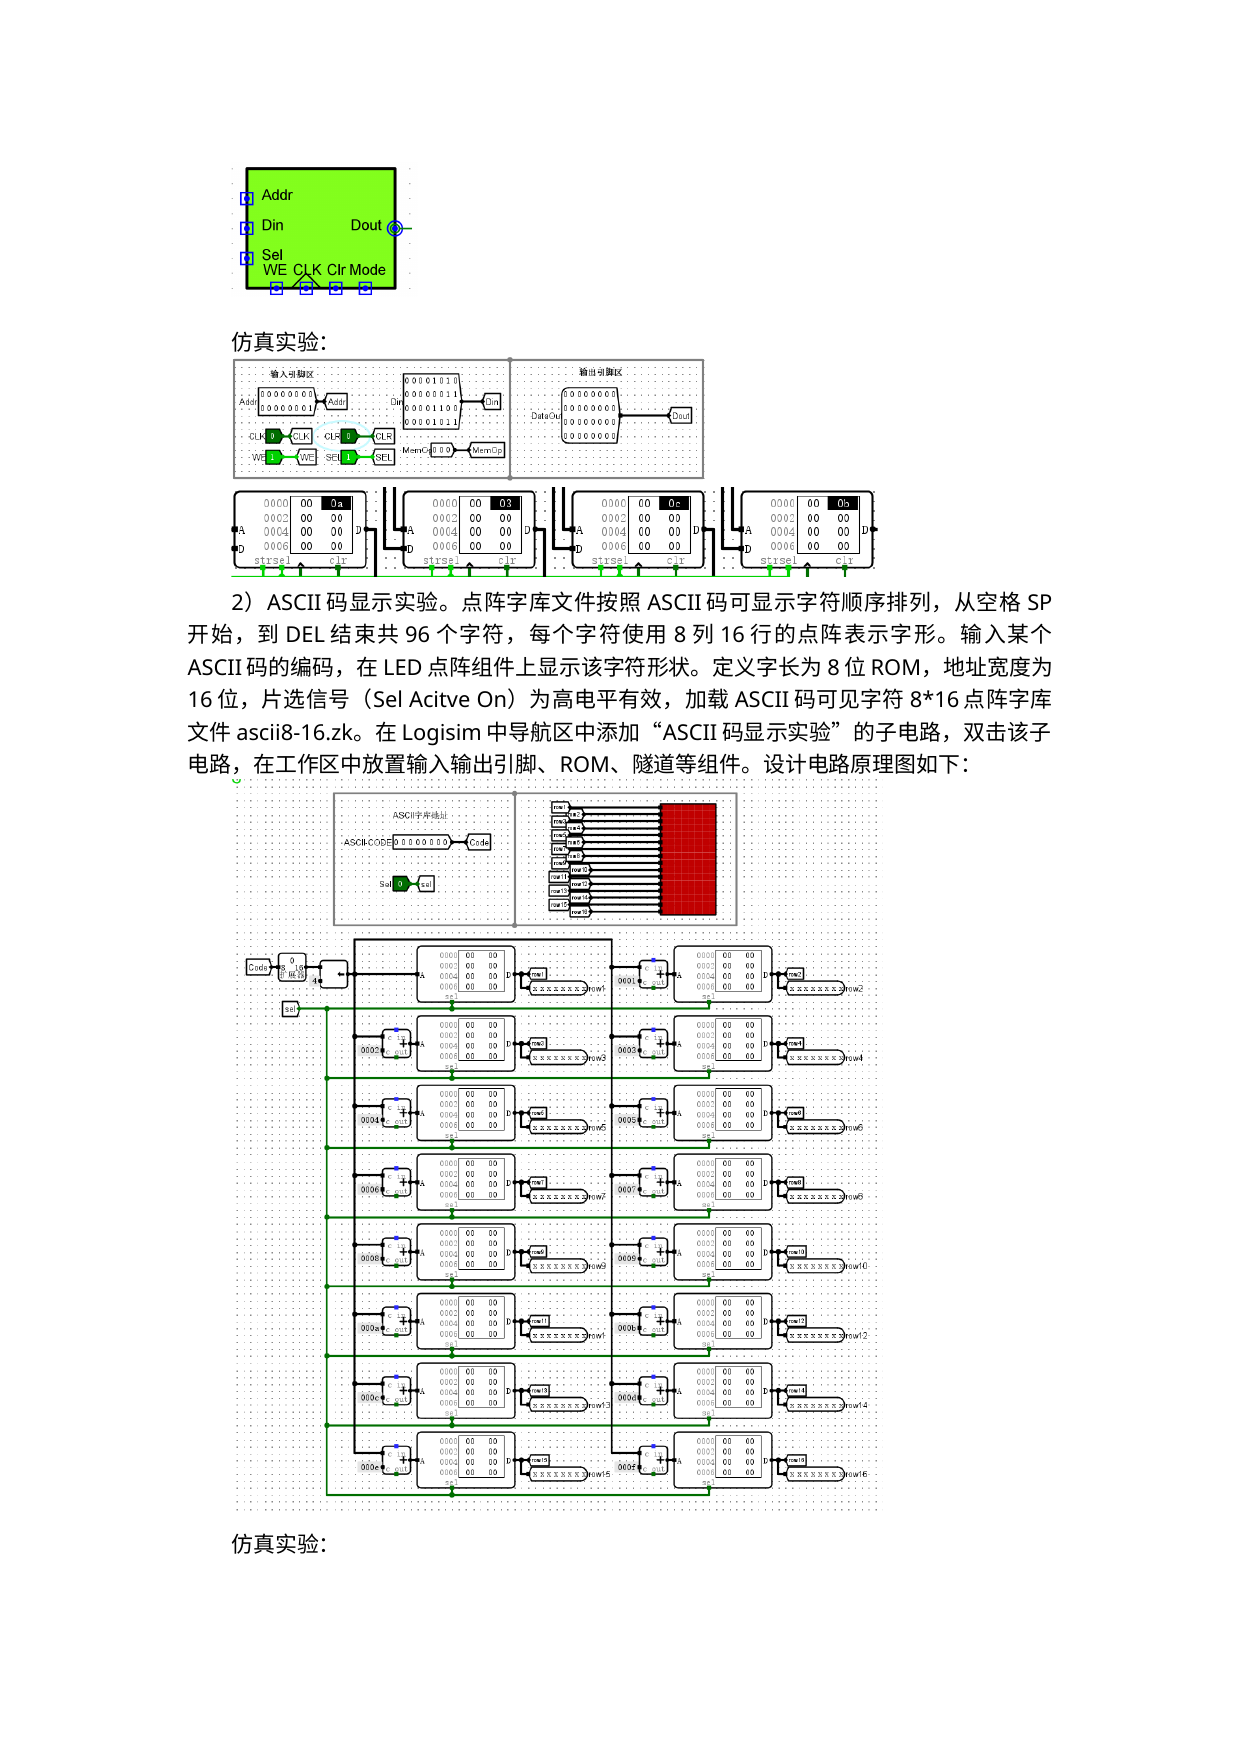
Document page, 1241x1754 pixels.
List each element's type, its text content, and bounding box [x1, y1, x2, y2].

text 仿真实验： [187, 1527, 1053, 1559]
picture [231, 487, 878, 577]
text 仿真实验： [187, 324, 1053, 357]
text 2）ASCII码显示实验。点阵字库文件按照ASCII码可显示字符顺序排列，从空格SP开始，到DEL结束共96个字符，每个字符使用8列16行的点阵表示字形。输入某个ASCII码的编码，在LED点阵组件上显示该字符形状。定义字长为8位ROM，地址宽度为16位，片选信号（Sel Acitve On）为高电平有效，加载ASCII码可见字符8*16点阵字库文件ascii8-16.zk。在Logisim中导航区中添加“ASCII码显示实验”的子电路，双击该子电路，在工作区中放置输入输出引脚、ROM、隧道等组件。设计电路原理图如下： [187, 584, 1053, 779]
picture [231, 779, 883, 1512]
picture [231, 357, 706, 482]
picture [231, 162, 418, 297]
